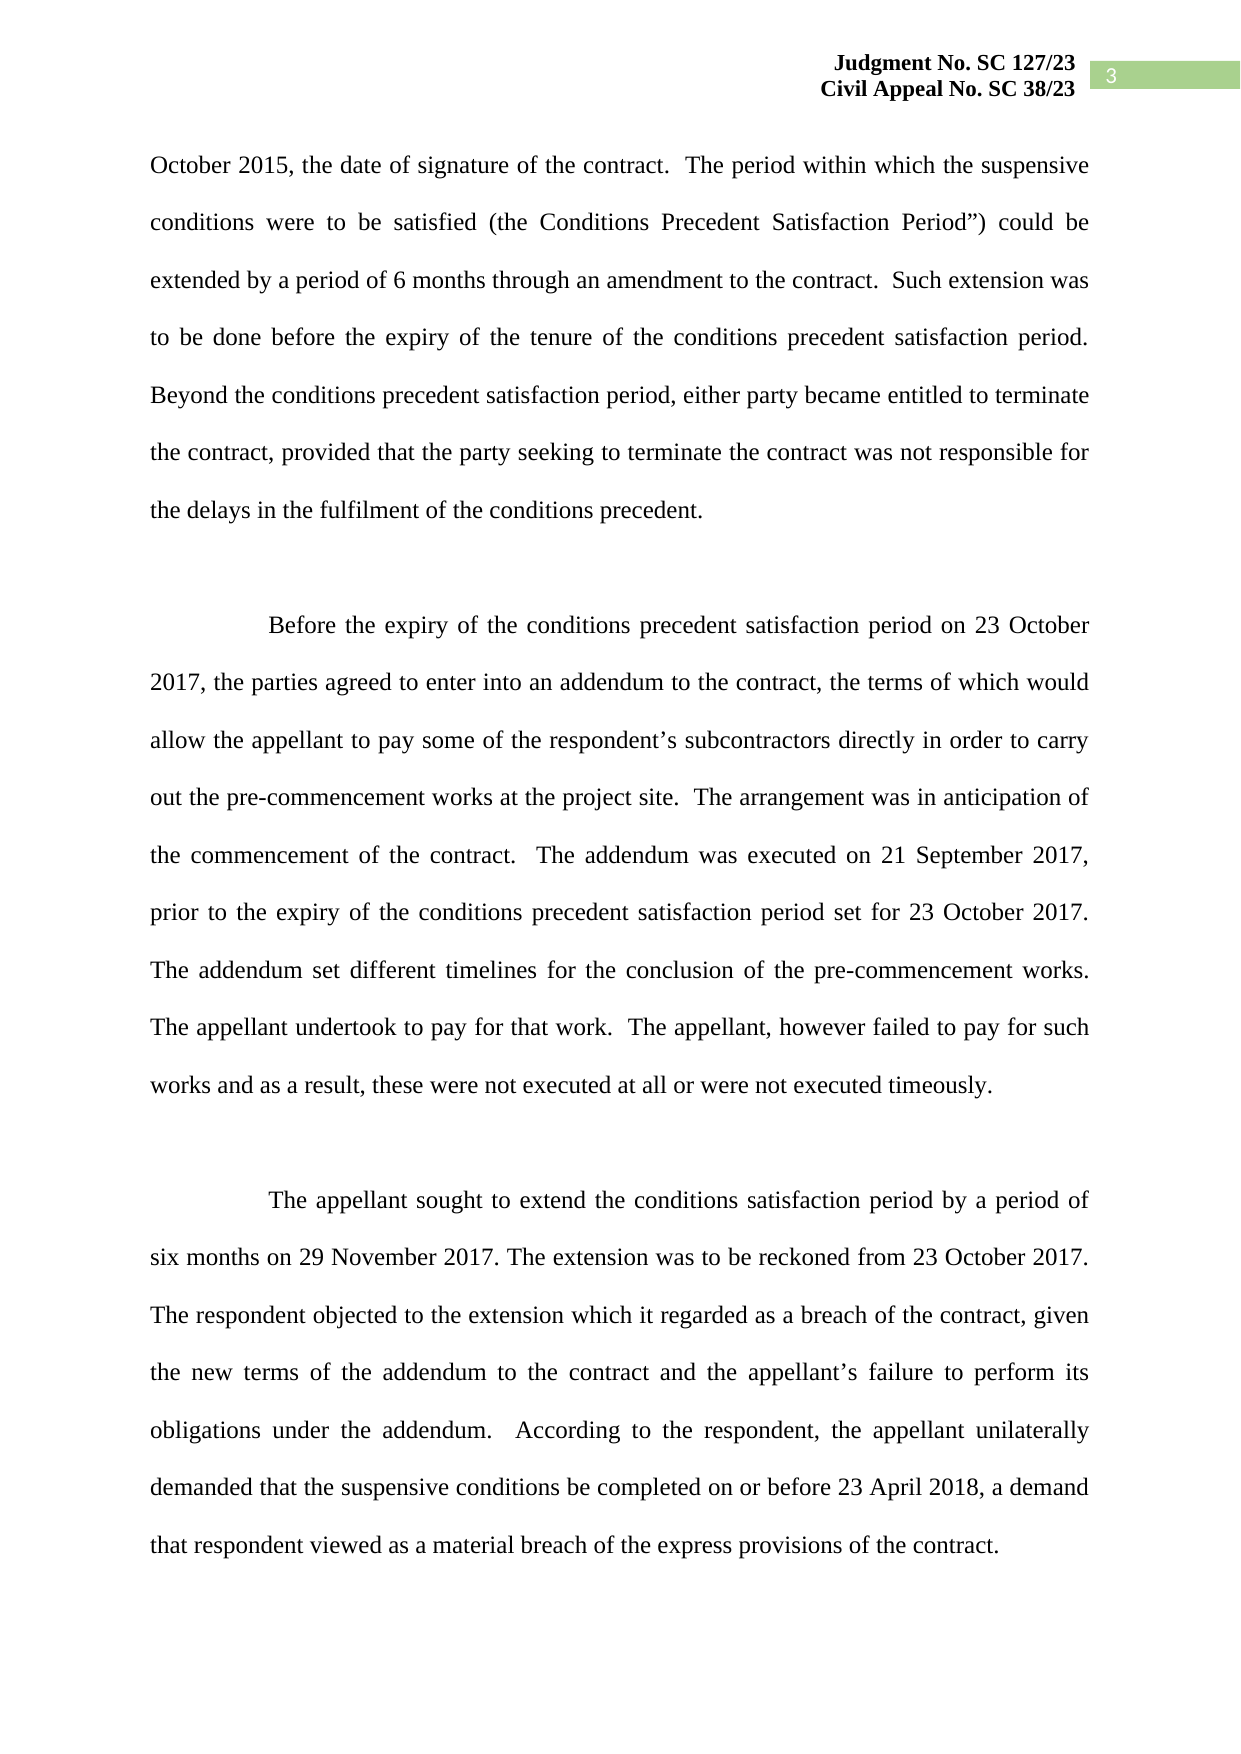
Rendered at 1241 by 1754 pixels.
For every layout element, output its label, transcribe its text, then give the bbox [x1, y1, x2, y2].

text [150, 150, 1090, 524]
text The appellant sought to extend the conditions satisfaction period by a period of six months on 29 November 2017. The extension was to be reckoned from 23 October 2017. The respondent objected to the extension which it regarded as a breach of the contract, given the new terms of the addendum to the contract and the appellant’s failure to perform its obligations under the addendum. According to the respondent, the appellant unilaterally demanded that the suspensive conditions be completed on or before 23 April 2018, a demand that respondent viewed as a material breach of the express provisions of the contract. [150, 1185, 1090, 1559]
text Before the expiry of the conditions precedent satisfaction period on 23 October 2017, the parties agreed to enter into an addendum to the contract, the terms of which would allow the appellant to pay some of the respondent’s subcontractors directly in order to carry out the pre-commencement works at the project site. The arrangement was in anticipation of the commencement of the contract. The addendum was executed on 21 September 2017, prior to the expiry of the conditions precedent satisfaction period set for 23 October 2017. The addendum set different timelines for the conclusion of the pre-commencement works. The appellant undertook to pay for that work. The appellant, however failed to pay for such works and as a result, these were not executed at all or were not executed timeously. [150, 610, 1090, 1099]
